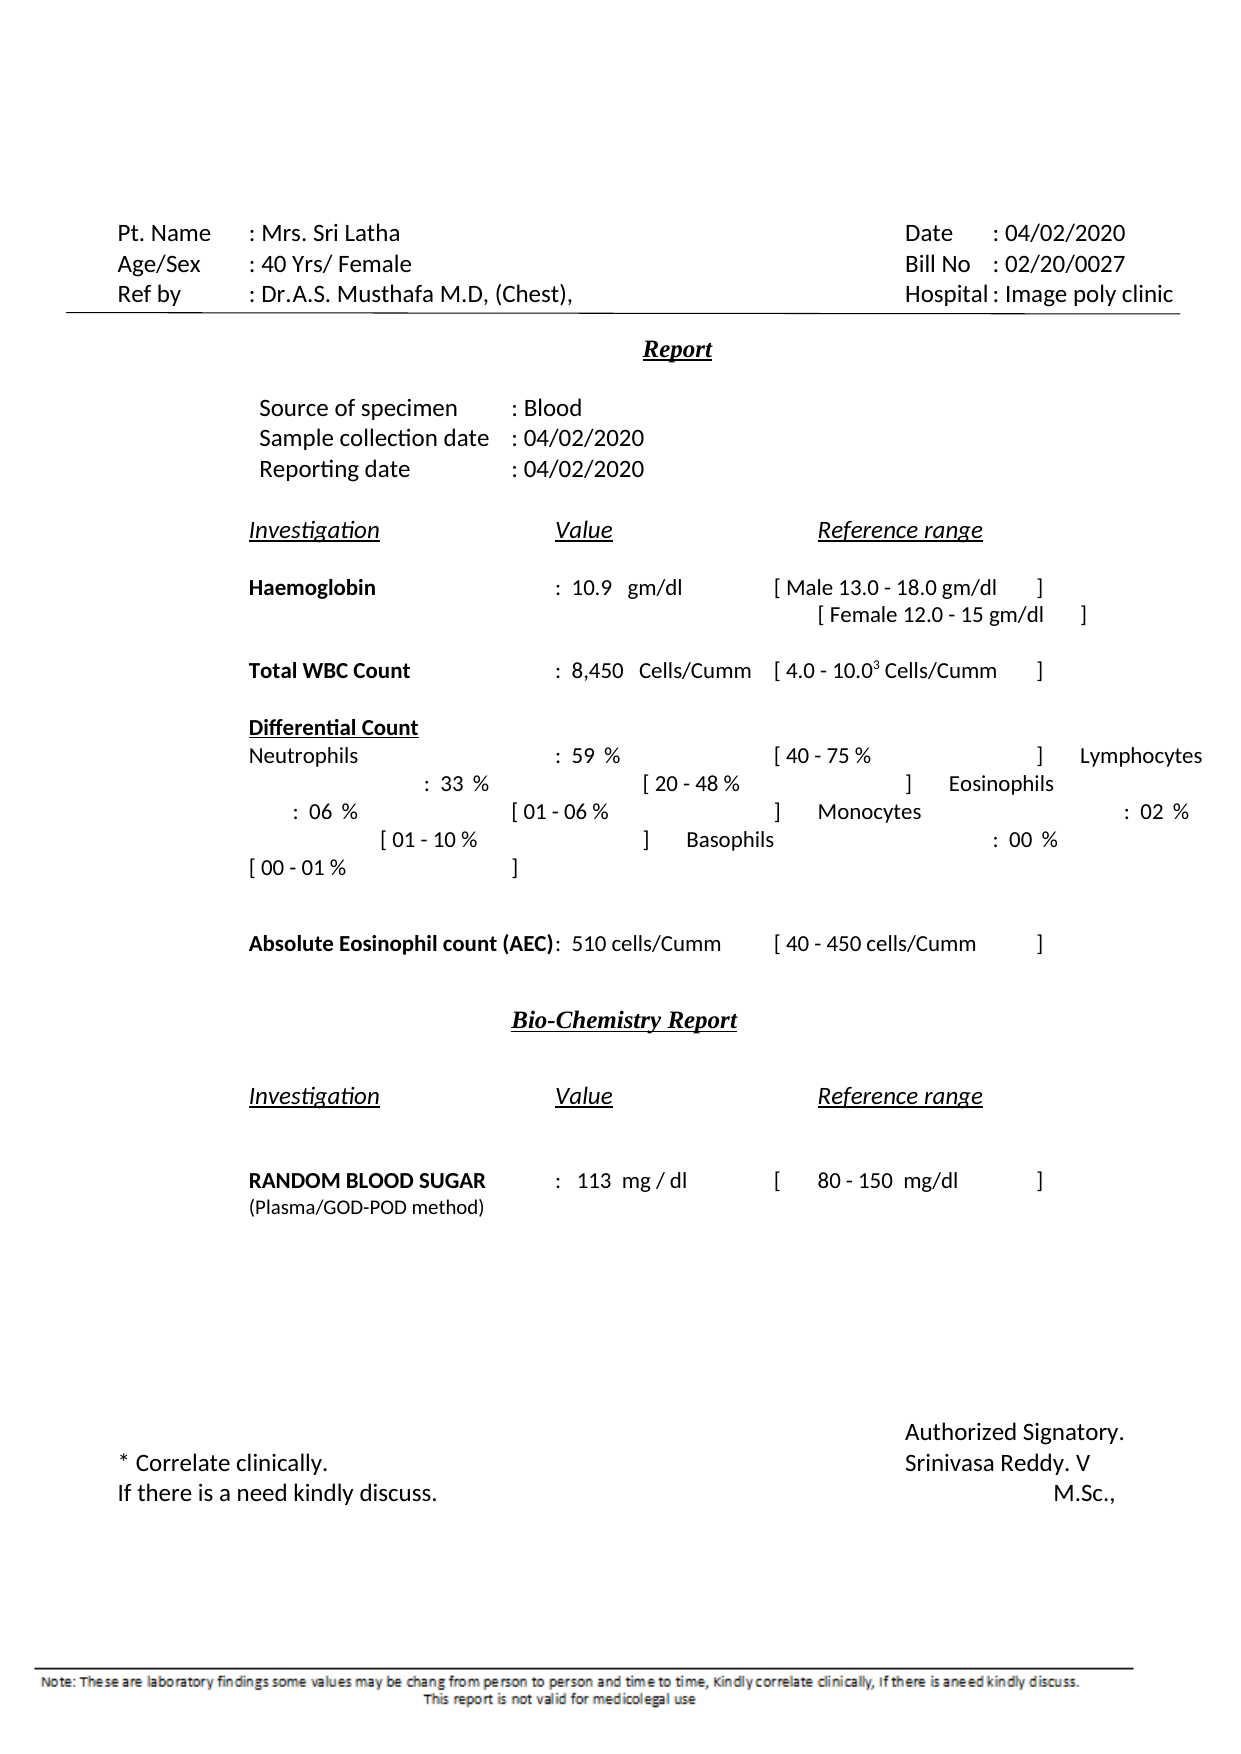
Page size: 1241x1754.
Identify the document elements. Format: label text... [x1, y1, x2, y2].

text Reporting date : 04/02/2020 [259, 453, 1210, 483]
text (Plasma/GOD-POD method) [205, 1194, 1210, 1220]
text Bio-Chemistry Report [467, 1006, 1210, 1034]
text Total WBC Count : 8,450 Cells/Cumm [ 4.0 - 10.03 Cells/Cumm ] [205, 657, 1210, 685]
text Age/Sex : 40 Yrs/ Female Bill No : 02/20/0027 [74, 248, 1210, 278]
text [ Female 12.0 - 15 gm/dl ] [774, 601, 1210, 629]
text Authorized Signatory. [905, 1416, 1210, 1447]
text RANDOM BLOOD SUGAR : 113 mg / dl [ 80 - 150 mg/dl ] [205, 1167, 1210, 1194]
text Haemoglobin : 10.9 gm/dl [ Male 13.0 - 18.0 gm/dl ] [205, 573, 1210, 601]
text Neutrophils : 59 % [ 40 - 75 % ] Lymphocytes : 33 % [ 20 - 48 % ] Eosinophils : 06 % [ 01 - 06 % ] Monocytes : 02 % [ 01 - 10 % ] Basophils : 00 % [ 00 - 01 % ] [205, 741, 1210, 881]
text Pt. Name : Mrs. Sri Latha Date : 04/02/2020 [74, 217, 1210, 248]
text Ref by : Dr. A.S. Musthafa M.D, (Chest), Hospital : Image poly clinic [74, 278, 1210, 309]
text Report [599, 334, 1210, 363]
text * Correlate clinically. Srinivasa Reddy. V [74, 1447, 1210, 1477]
text Sample collection date : 04/02/2020 [259, 422, 1210, 453]
text If there is a need kindly discuss. M.Sc., [74, 1477, 1210, 1508]
text Absolute Eosinophil count (AEC) : 510 cells/Cumm [ 40 - 450 cells/Cumm ] [205, 929, 1210, 957]
text Investigation Value Reference range [205, 1080, 1210, 1111]
text Source of specimen : Blood [259, 392, 1210, 422]
text Investigation Value Reference range [205, 514, 1210, 544]
picture [30, 1665, 1137, 1709]
text Differential Count [205, 713, 1210, 741]
